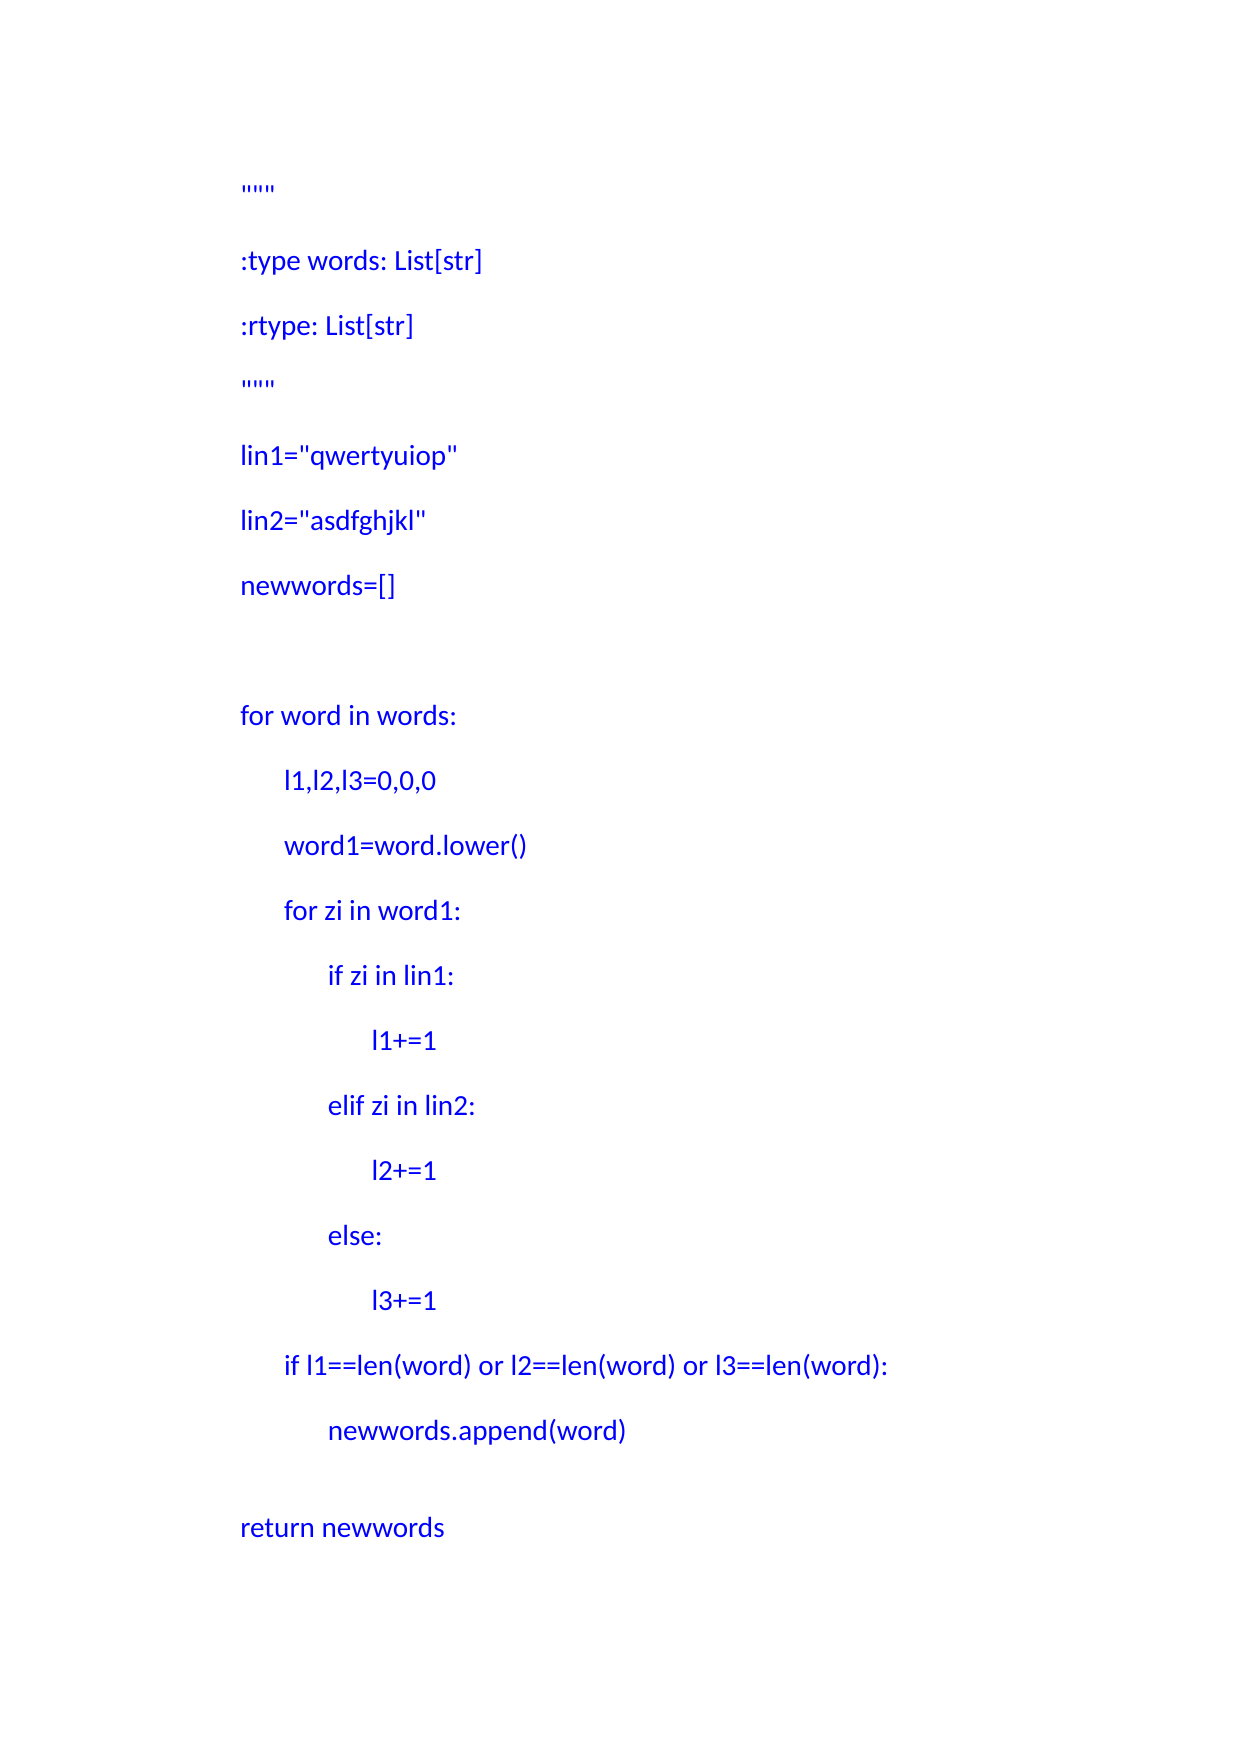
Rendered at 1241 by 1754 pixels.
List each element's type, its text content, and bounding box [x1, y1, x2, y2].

list :type words: List[str] [187, 227, 1053, 292]
list newwords.append(word) [187, 1397, 1053, 1462]
list :rtype: List[str] [187, 292, 1053, 357]
list for zi in word1: [187, 877, 1053, 942]
list newwords=[] [187, 552, 1053, 617]
list elif zi in lin2: [187, 1072, 1053, 1137]
list l1+=1 [187, 1007, 1053, 1072]
list word1=word.lower() [187, 812, 1053, 877]
list lin2="asdfghjkl" [187, 487, 1053, 552]
list """ [187, 357, 1053, 422]
list if l1==len(word) or l2==len(word) or l3==len(word): [187, 1332, 1053, 1397]
list l2+=1 [187, 1137, 1053, 1202]
list l1,l2,l3=0,0,0 [187, 747, 1053, 812]
list if zi in lin1: [187, 942, 1053, 1007]
list l3+=1 [187, 1267, 1053, 1332]
list """ [187, 162, 1053, 227]
list lin1="qwertyuiop" [187, 422, 1053, 487]
list return newwords [187, 1494, 1053, 1559]
list else: [187, 1202, 1053, 1267]
list for word in words: [187, 682, 1053, 747]
